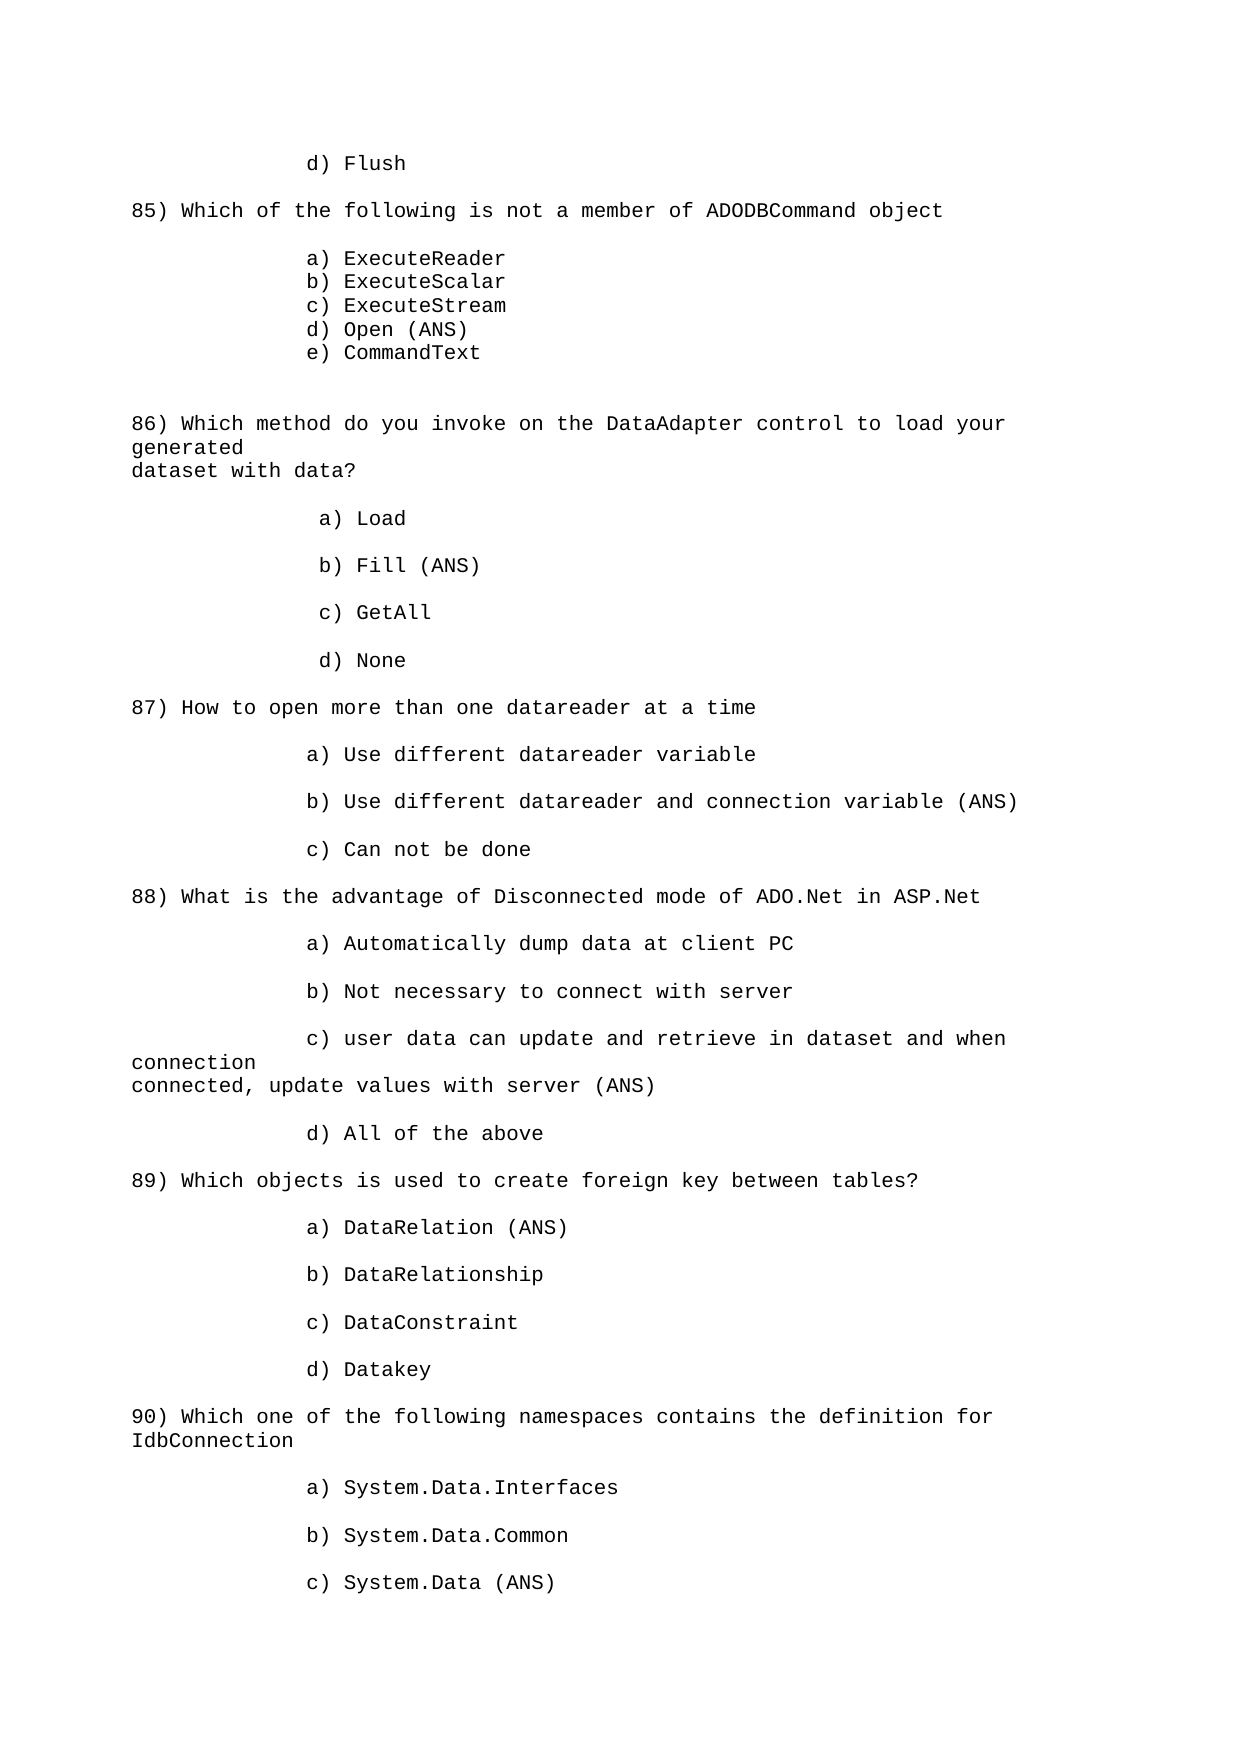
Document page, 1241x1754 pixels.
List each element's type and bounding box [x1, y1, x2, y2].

table_cell [128, 150, 1119, 1599]
